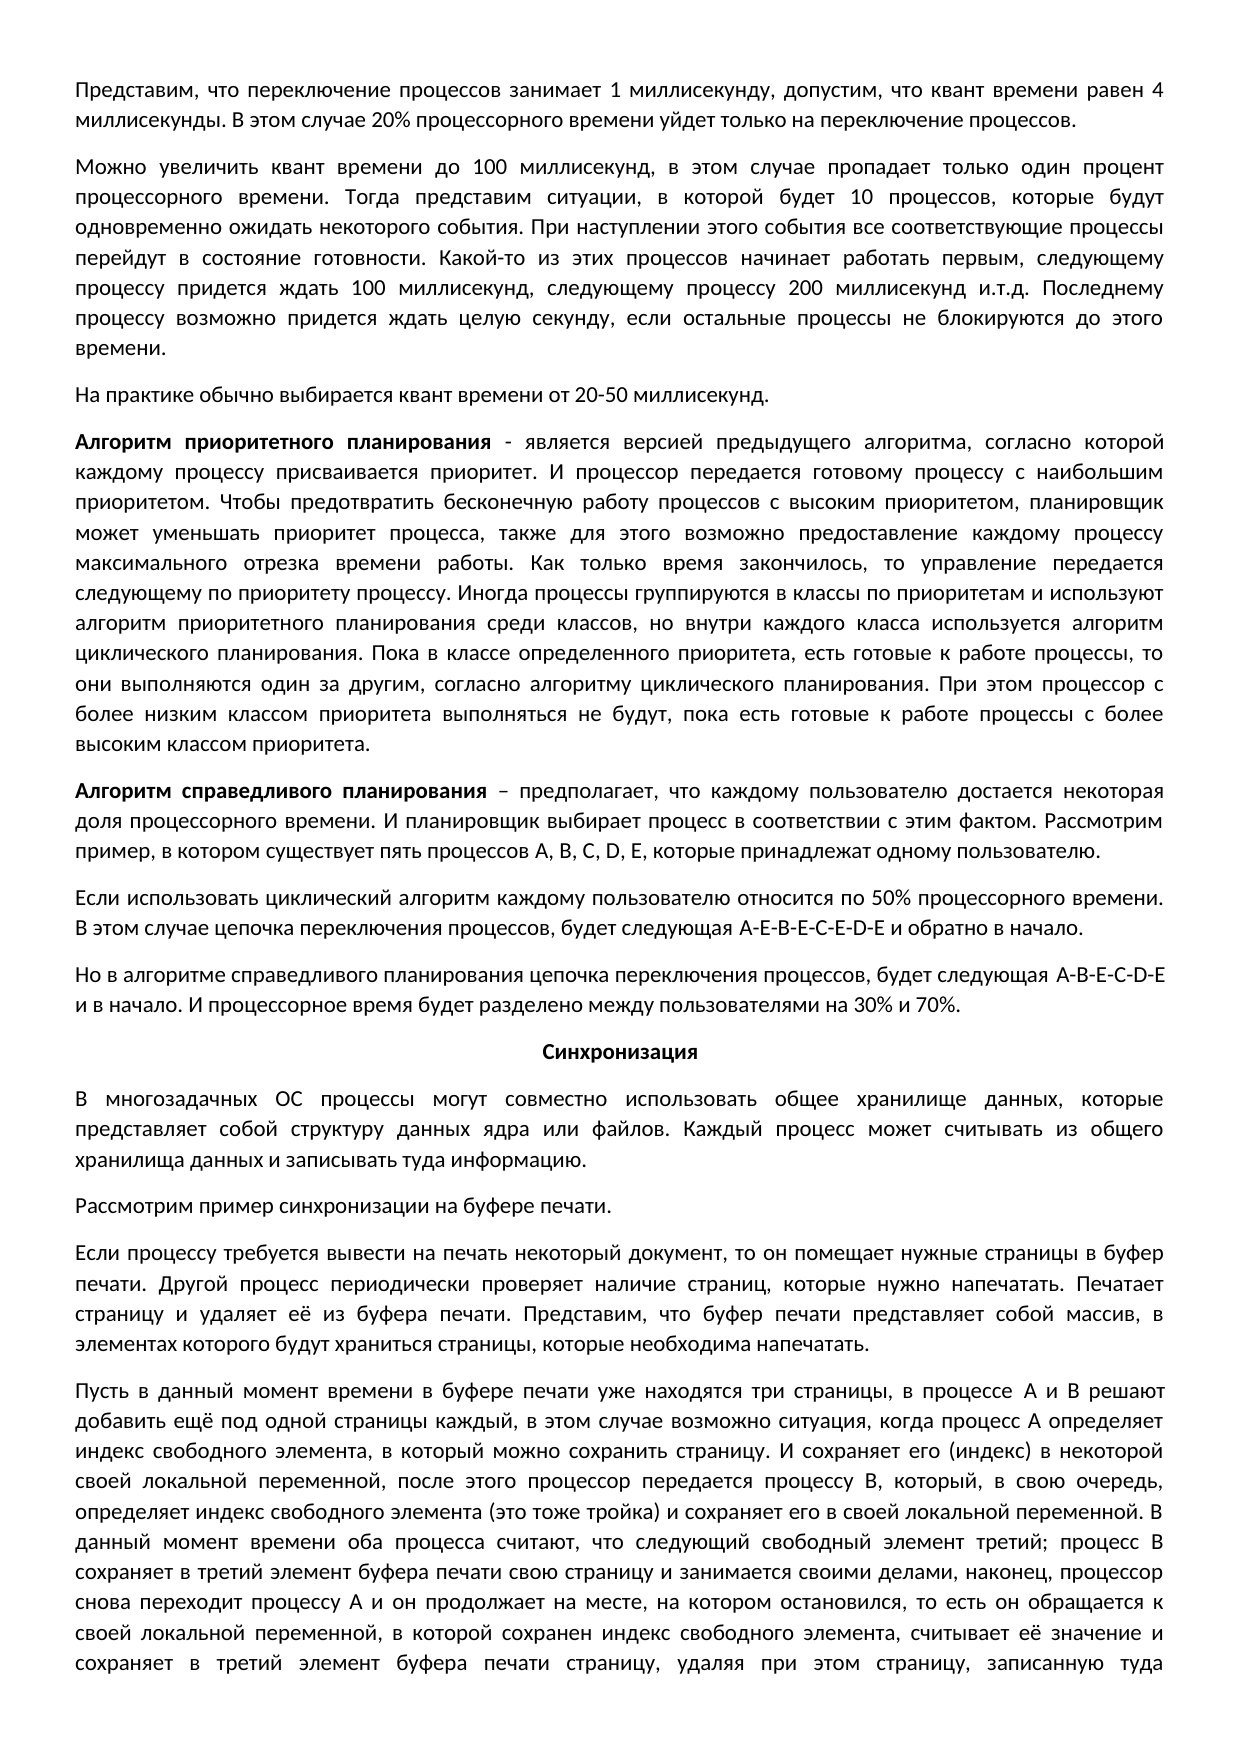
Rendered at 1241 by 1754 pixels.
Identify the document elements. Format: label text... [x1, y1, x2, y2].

text Можно увеличить квант времени до 100 миллисекунд, в этом случае пропадает только один процент процессорного времени. Тогда представим ситуации, в которой будет 10 процессов, которые будут одновременно ожидать некоторого события. При наступлении этого события все соответствующие процессы перейдут в состояние готовности. Какой-то из этих процессов начинает работать первым, следующему процессу придется ждать 100 миллисекунд, следующему процессу 200 миллисекунд и.т.д. Последнему процессу возможно придется ждать целую секунду, если остальные процессы не блокируются до этого времени. [75, 152, 1165, 361]
text В многозадачных ОС процессы могут совместно использовать общее хранилище данных, которые представляет собой структуру данных ядра или файлов. Каждый процесс может считывать из общего хранилища данных и записывать туда информацию. [75, 1084, 1165, 1173]
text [75, 1376, 1165, 1676]
text Если процессу требуется вывести на печать некоторый документ, то он помещает нужные страницы в буфер печати. Другой процесс периодически проверяет наличие страниц, которые нужно напечатать. Печатает страницу и удаляет её из буфера печати. Представим, что буфер печати представляет собой массив, в элементах которого будут храниться страницы, которые необходима напечатать. [75, 1238, 1165, 1357]
text Алгоритм справедливого планирования – предполагает, что каждому пользователю достается некоторая доля процессорного времени. И планировщик выбирает процесс в соответствии с этим фактом. Рассмотрим пример, в котором существует пять процессов A, B, C, D, E, которые принадлежат одному пользователю. [75, 776, 1165, 864]
text На практике обычно выбирается квант времени от 20-50 миллисекунд. [75, 380, 1165, 408]
text Рассмотрим пример синхронизации на буфере печати. [75, 1192, 1165, 1220]
text Алгоритм приоритетного планирования - является версией предыдущего алгоритма, согласно которой каждому процессу присваивается приоритет. И процессор передается готовому процессу с наибольшим приоритетом. Чтобы предотвратить бесконечную работу процессов с высоким приоритетом, планировщик может уменьшать приоритет процесса, также для этого возможно предоставление каждому процессу максимального отрезка времени работы. Как только время закончилось, то управление передается следующему по приоритету процессу. Иногда процессы группируются в классы по приоритетам и используют алгоритм приоритетного планирования среди классов, но внутри каждого класса используется алгоритм циклического планирования. Пока в классе определенного приоритета, есть готовые к работе процессы, то они выполняются один за другим, согласно алгоритму циклического планирования. При этом процессор с более низким классом приоритета выполняться не будут, пока есть готовые к работе процессы с более высоким классом приоритета. [75, 427, 1165, 757]
text Но в алгоритме справедливого планирования цепочка переключения процессов, будет следующая A-B-E-C-D-E и в начало. И процессорное время будет разделено между пользователями на 30% и 70%. [75, 960, 1165, 1019]
text Если использовать циклический алгоритм каждому пользователю относится по 50% процессорного времени. В этом случае цепочка переключения процессов, будет следующая A-E-B-E-C-E-D-E и обратно в начало. [75, 883, 1165, 942]
text Синхронизация [75, 1037, 1165, 1066]
text Представим, что переключение процессов занимает 1 миллисекунду, допустим, что квант времени равен 4 миллисекунды. В этом случае 20% процессорного времени уйдет только на переключение процессов. [75, 75, 1165, 133]
